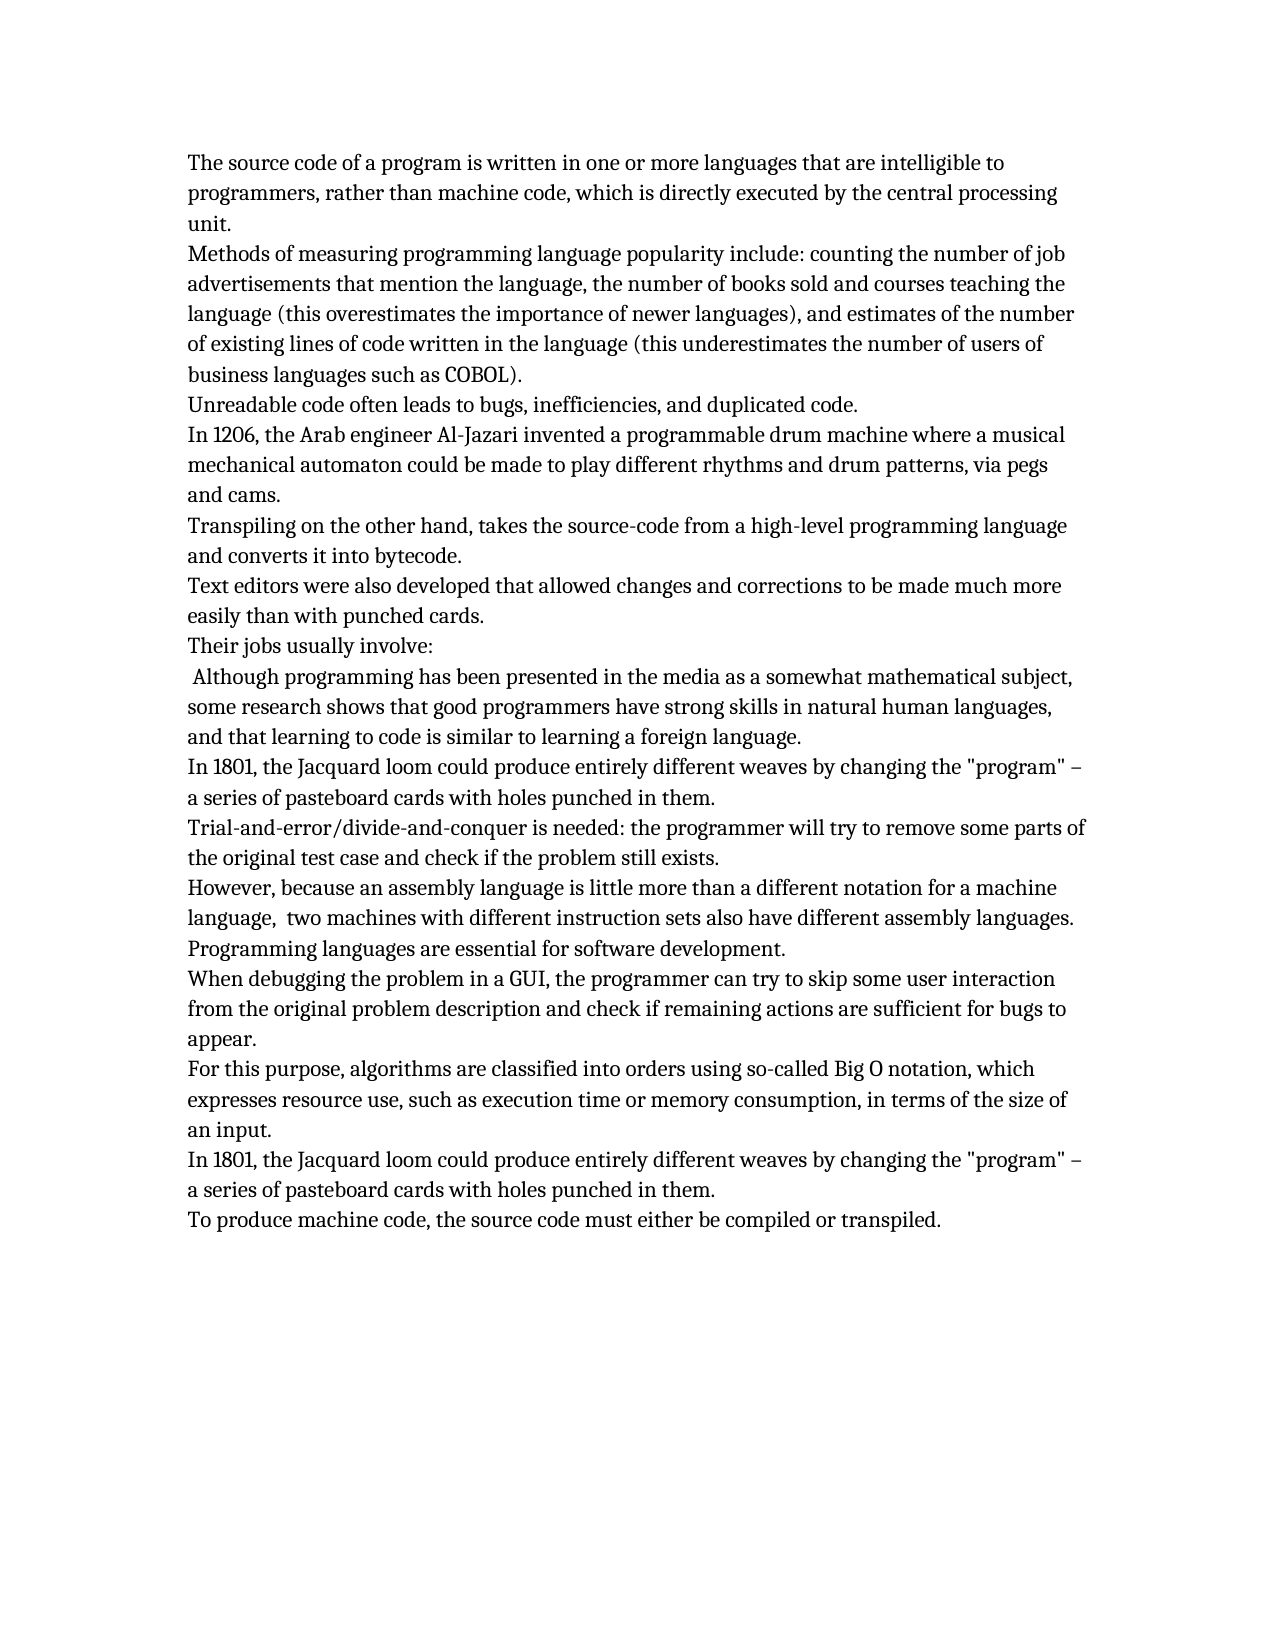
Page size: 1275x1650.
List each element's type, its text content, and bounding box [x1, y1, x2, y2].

text The source code of a program is written in one or more languages that are intelligible to programmers, rather than machine code, which is directly executed by the central processing unit. Methods of measuring programming language popularity include: counting the number of job advertisements that mention the language, the number of books sold and courses teaching the language (this overestimates the importance of newer languages), and estimates of the number of existing lines of code written in the language (this underestimates the number of users of business languages such as COBOL). Unreadable code often leads to bugs, inefficiencies, and duplicated code. In 1206, the Arab engineer Al-Jazari invented a programmable drum machine where a musical mechanical automaton could be made to play different rhythms and drum patterns, via pegs and cams. Transpiling on the other hand, takes the source-code from a high-level programming language and converts it into bytecode. Text editors were also developed that allowed changes and corrections to be made much more easily than with punched cards. Their jobs usually involve: Although programming has been presented in the media as a somewhat mathematical subject, some research shows that good programmers have strong skills in natural human languages, and that learning to code is similar to learning a foreign language. In 1801, the Jacquard loom could produce entirely different weaves by changing the "program" – a series of pasteboard cards with holes punched in them. Trial-and-error/divide-and-conquer is needed: the programmer will try to remove some parts of the original test case and check if the problem still exists. However, because an assembly language is little more than a different notation for a machine language, two machines with different instruction sets also have different assembly languages. Programming languages are essential for software development. When debugging the problem in a GUI, the programmer can try to skip some user interaction from the original problem description and check if remaining actions are sufficient for bugs to appear. For this purpose, algorithms are classified into orders using so-called Big O notation, which expresses resource use, such as execution time or memory consumption, in terms of the size of an input. In 1801, the Jacquard loom could produce entirely different weaves by changing the "program" – a series of pasteboard cards with holes punched in them. To produce machine code, the source code must either be compiled or transpiled. [187, 150, 1087, 1234]
